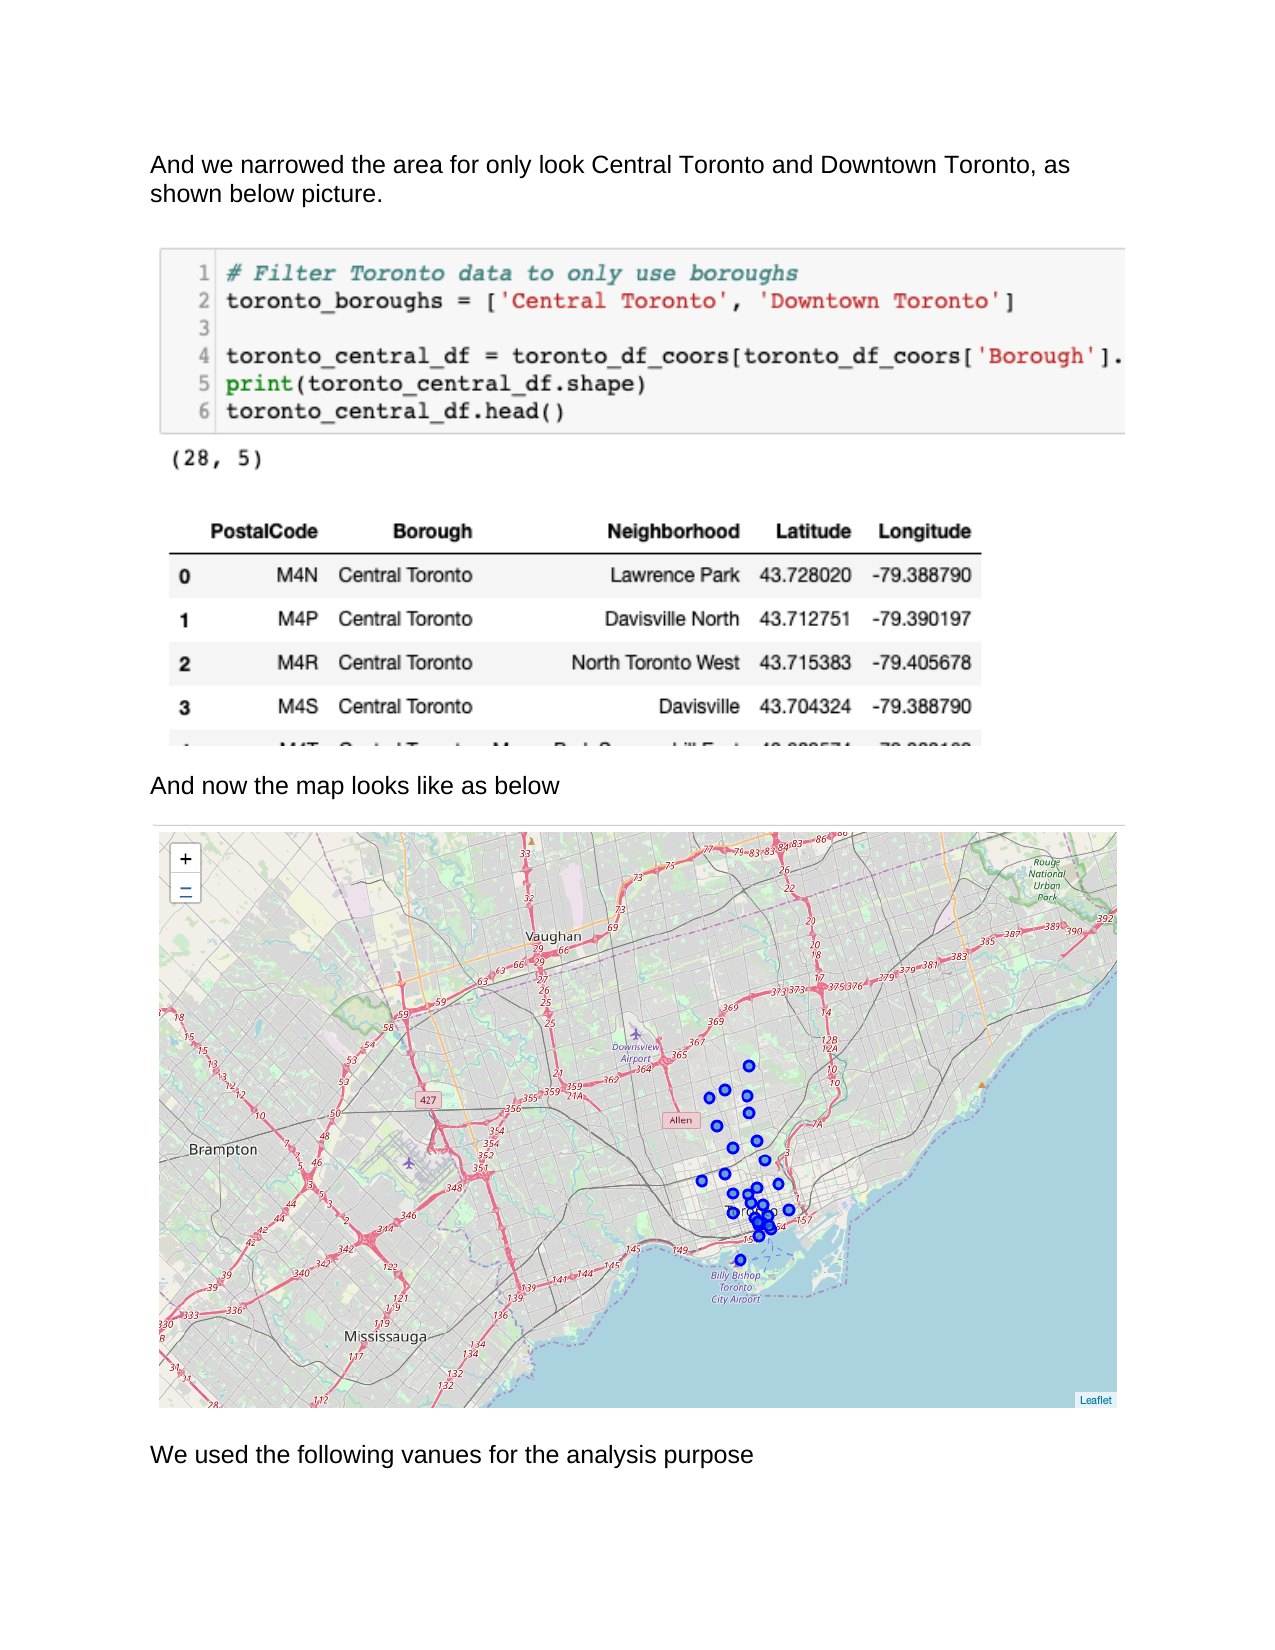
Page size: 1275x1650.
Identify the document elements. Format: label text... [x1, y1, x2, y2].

text We used the following vanues for the analysis purpose [150, 1440, 1125, 1469]
picture [150, 824, 1125, 1416]
picture [150, 232, 1125, 746]
text And we narrowed the area for only look Central Toronto and Downtown Toronto, as shown below picture. [150, 150, 1125, 207]
text And now the map looks like as below [150, 771, 1125, 800]
